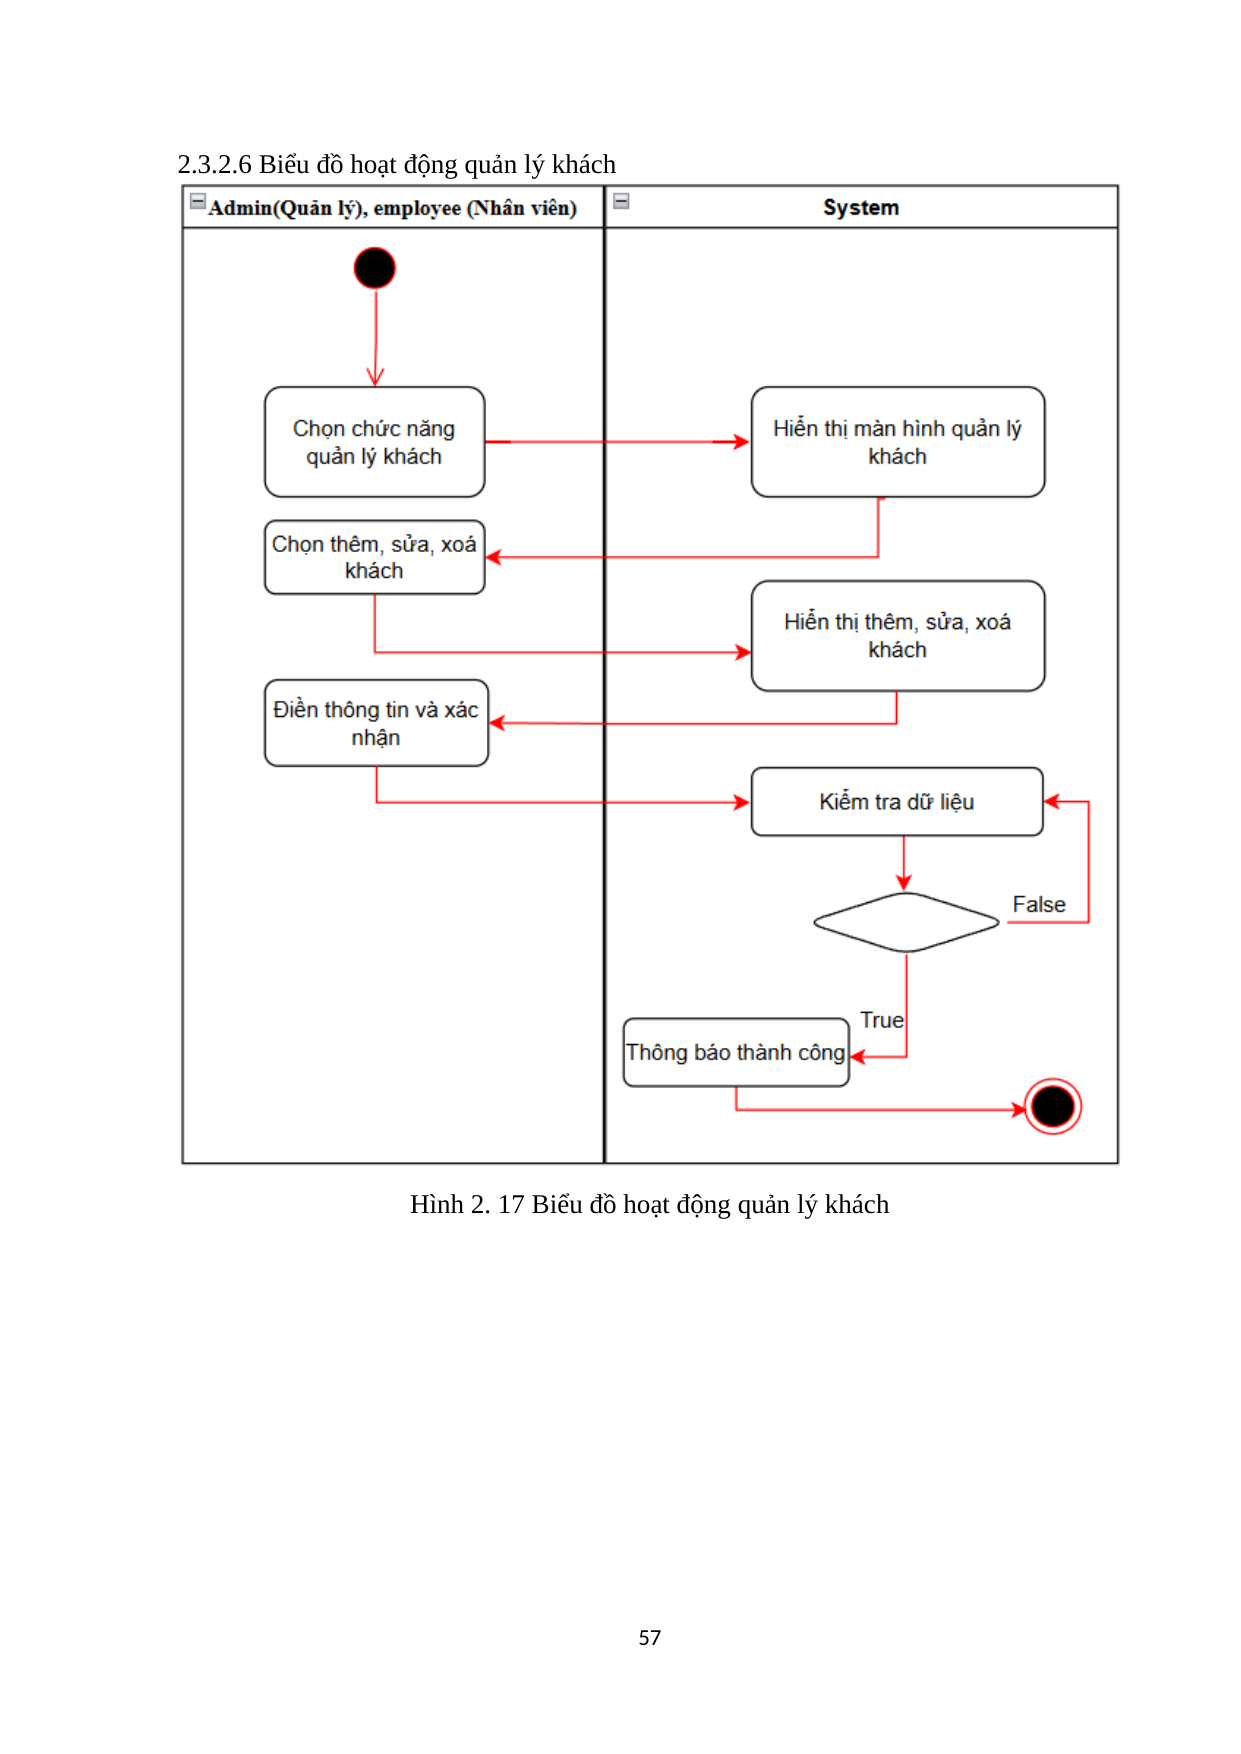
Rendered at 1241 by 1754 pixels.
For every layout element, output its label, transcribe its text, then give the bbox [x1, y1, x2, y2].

picture [177, 180, 1123, 1170]
text Hình 2. 17 Biểu đồ hoạt động quản lý khách [177, 1188, 1122, 1219]
subtitle 2.3.2.6 Biểu đồ hoạt động quản lý khách [177, 148, 1122, 179]
